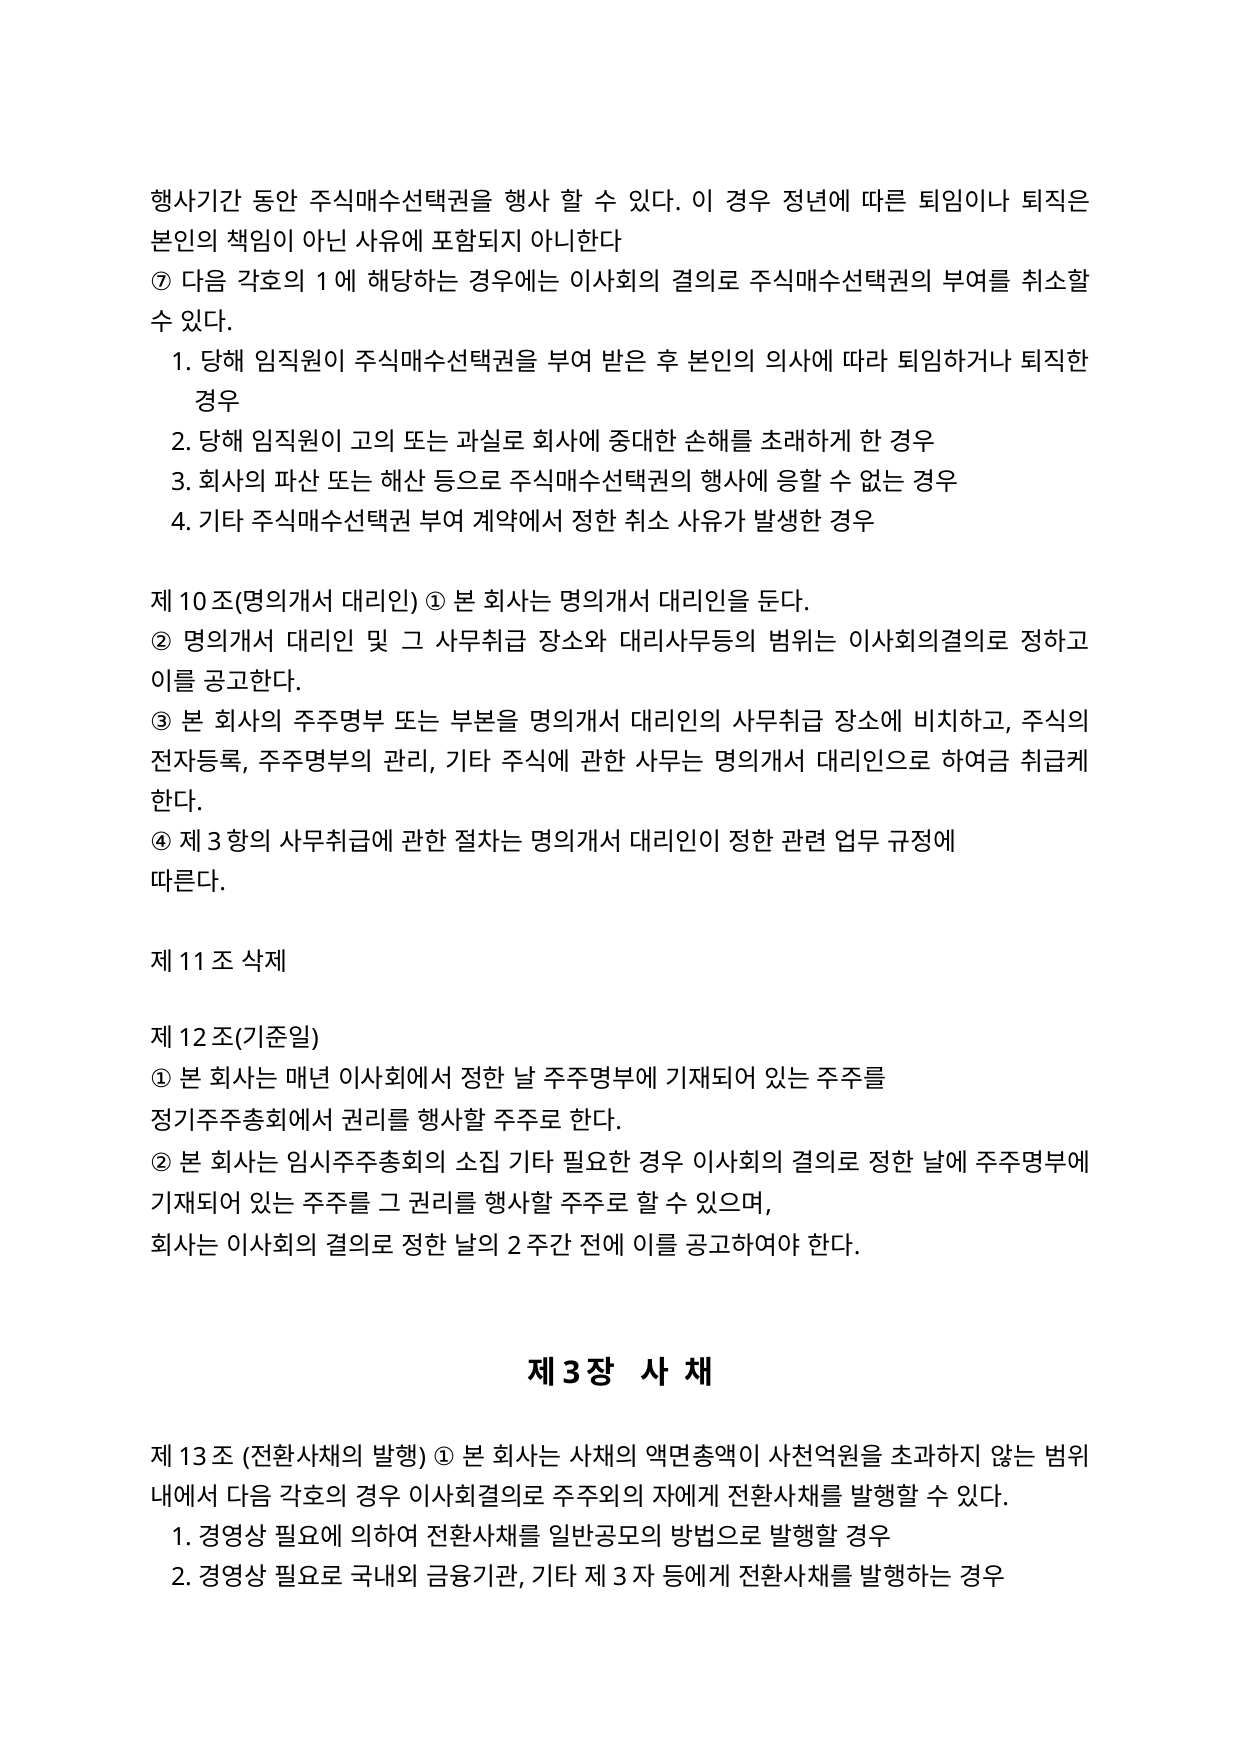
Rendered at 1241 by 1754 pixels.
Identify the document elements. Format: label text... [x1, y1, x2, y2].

text 3. 회사의 파산 또는 해산 등으로 주식매수선택권의 행사에 응할 수 없는 경우 [171, 457, 1090, 497]
text 4. 기타 주식매수선택권 부여 계약에서 정한 취소 사유가 발생한 경우 [171, 497, 1090, 537]
text 1. 경영상 필요에 의하여 전환사채를 일반공모의 방법으로 발행할 경우 [171, 1513, 1090, 1553]
text ② 본 회사는 임시주주총회의 소집 기타 필요한 경우 이사회의 결의로 정한 날에 주주명부에 기재되어 있는 주주를 그 권리를 행사할 주주로 할 수 있으며, [150, 1142, 1090, 1220]
text 제3장 사 채 [150, 1347, 1090, 1393]
text 회사는 이사회의 결의로 정한 날의 2주간 전에 이를 공고하여야 한다. [150, 1226, 1090, 1262]
text 제13조 (전환사채의 발행) ① 본 회사는 사채의 액면총액이 사천억원을 초과하지 않는 범위 내에서 다음 각호의 경우 이사회결의로 주주외의 자에게 전환사채를 발행할 수 있다. [150, 1433, 1090, 1513]
text 제10조(명의개서 대리인) ① 본 회사는 명의개서 대리인을 둔다. [150, 577, 1090, 617]
text 정기주주총회에서 권리를 행사할 주주로 한다. [150, 1101, 1090, 1137]
text ① 본 회사는 매년 이사회에서 정한 날 주주명부에 기재되어 있는 주주를 [150, 1059, 1090, 1095]
text ④ 제3항의 사무취급에 관한 절차는 명의개서 대리인이 정한 관련 업무 규정에 [150, 817, 1090, 857]
text 1. 당해 임직원이 주식매수선택권을 부여 받은 후 본인의 의사에 따라 퇴임하거나 퇴직한 경우 [171, 337, 1090, 417]
text 제12조(기준일) [150, 1017, 1090, 1053]
text 제11조 삭제 [150, 937, 1090, 977]
text ⑦ 다음 각호의 1에 해당하는 경우에는 이사회의 결의로 주식매수선택권의 부여를 취소할 수 있다. [150, 257, 1090, 337]
text ② 명의개서 대리인 및 그 사무취급 장소와 대리사무등의 범위는 이사회의결의로 정하고 이를 공고한다. [150, 617, 1090, 697]
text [150, 177, 1090, 257]
text 2. 경영상 필요로 국내외 금융기관, 기타 제3자 등에게 전환사채를 발행하는 경우 [171, 1553, 1090, 1593]
text ③ 본 회사의 주주명부 또는 부본을 명의개서 대리인의 사무취급 장소에 비치하고, 주식의 전자등록, 주주명부의 관리, 기타 주식에 관한 사무는 명의개서 대리인으로 하여금 취급케 한다. [150, 697, 1090, 817]
text 따른다. [150, 857, 1090, 897]
text 2. 당해 임직원이 고의 또는 과실로 회사에 중대한 손해를 초래하게 한 경우 [171, 417, 1090, 457]
